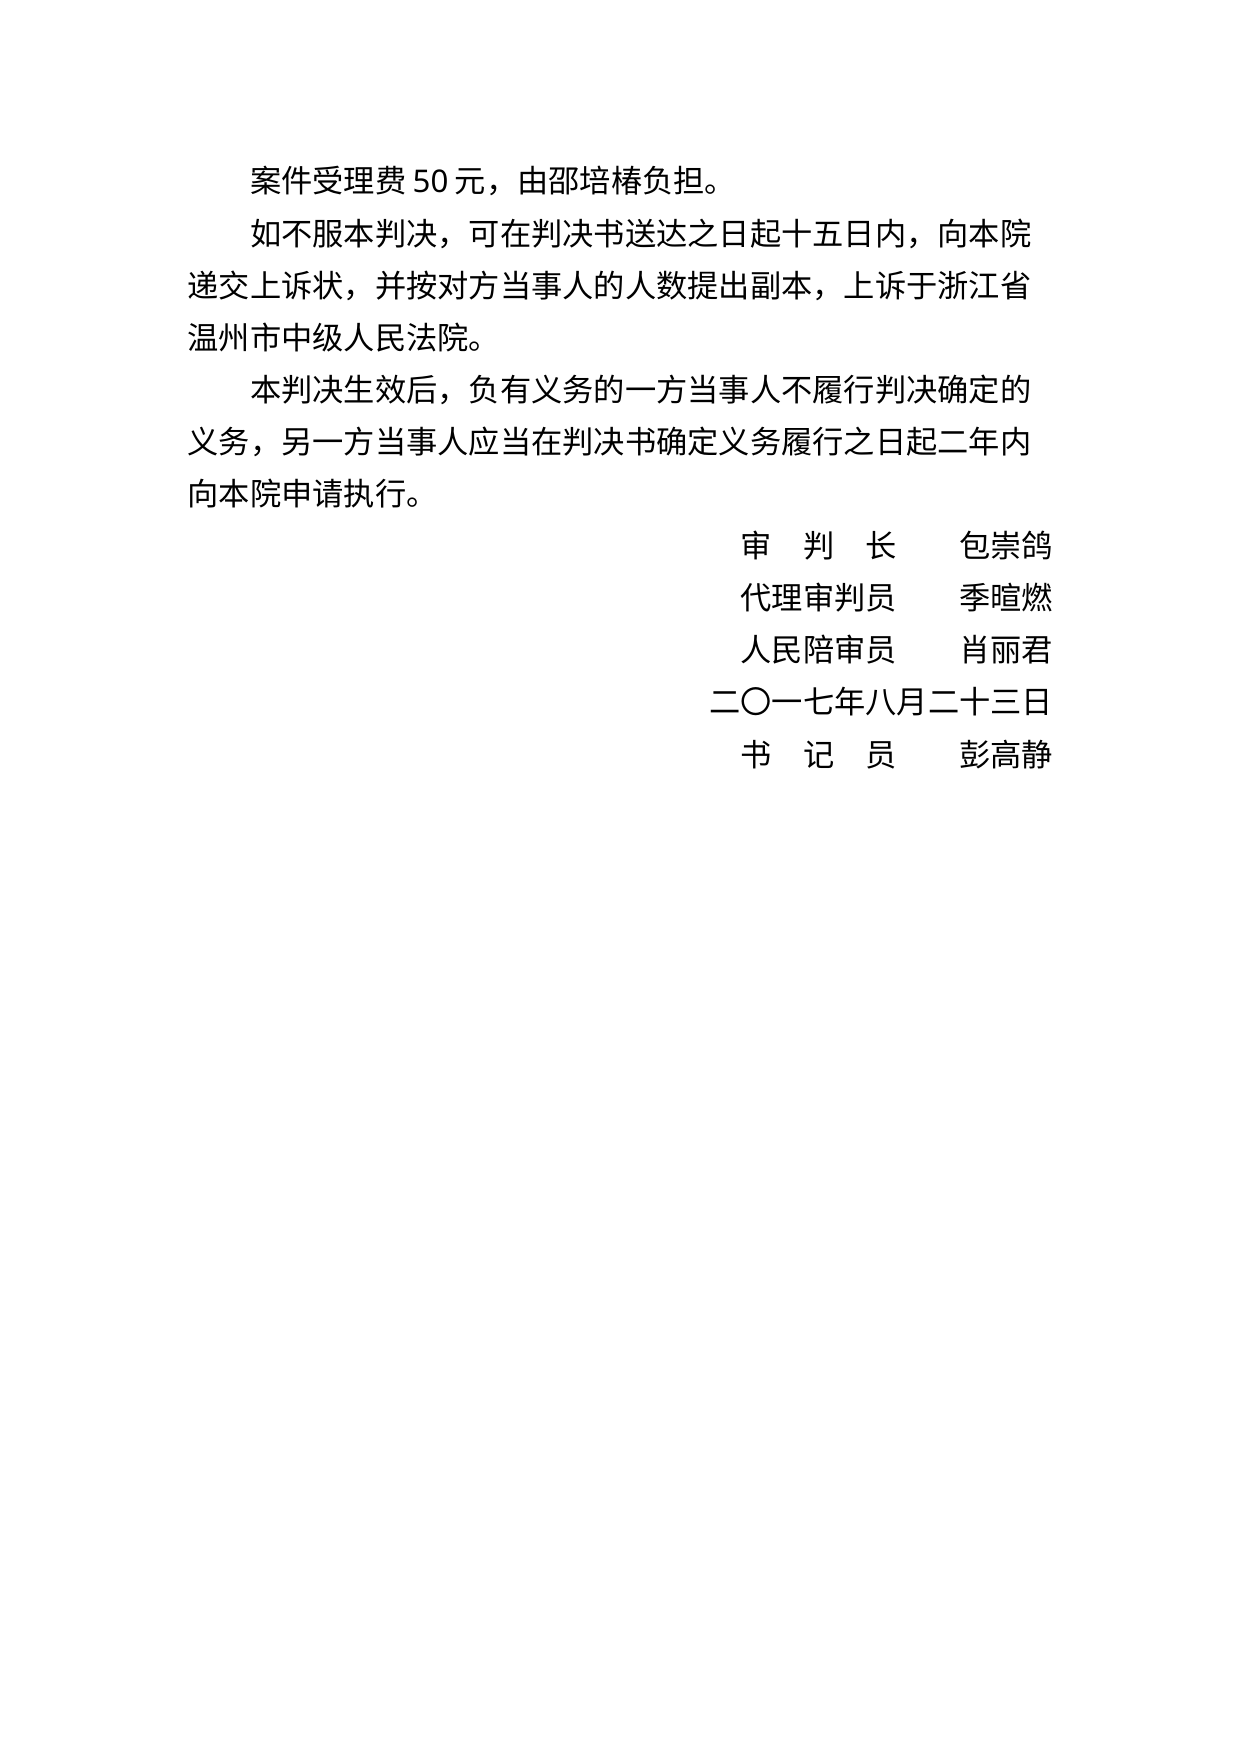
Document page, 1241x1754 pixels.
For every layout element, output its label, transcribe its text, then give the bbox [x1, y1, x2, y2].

text 书 记 员 彭高静 [187, 723, 1053, 775]
text 如不服本判决，可在判决书送达之日起十五日内，向本院递交上诉状，并按对方当事人的人数提出副本，上诉于浙江省温州市中级人民法院。 [187, 202, 1053, 358]
text 代理审判员 季暄燃 [187, 567, 1053, 619]
text 本判决生效后，负有义务的一方当事人不履行判决确定的义务，另一方当事人应当在判决书确定义务履行之日起二年内向本院申请执行。 [187, 358, 1053, 514]
text 二〇一七年八月二十三日 [187, 671, 1053, 723]
text 审 判 长 包崇鸽 [187, 514, 1053, 567]
text 人民陪审员 肖丽君 [187, 619, 1053, 671]
text 案件受理费50元，由邵培椿负担。 [187, 150, 1053, 202]
